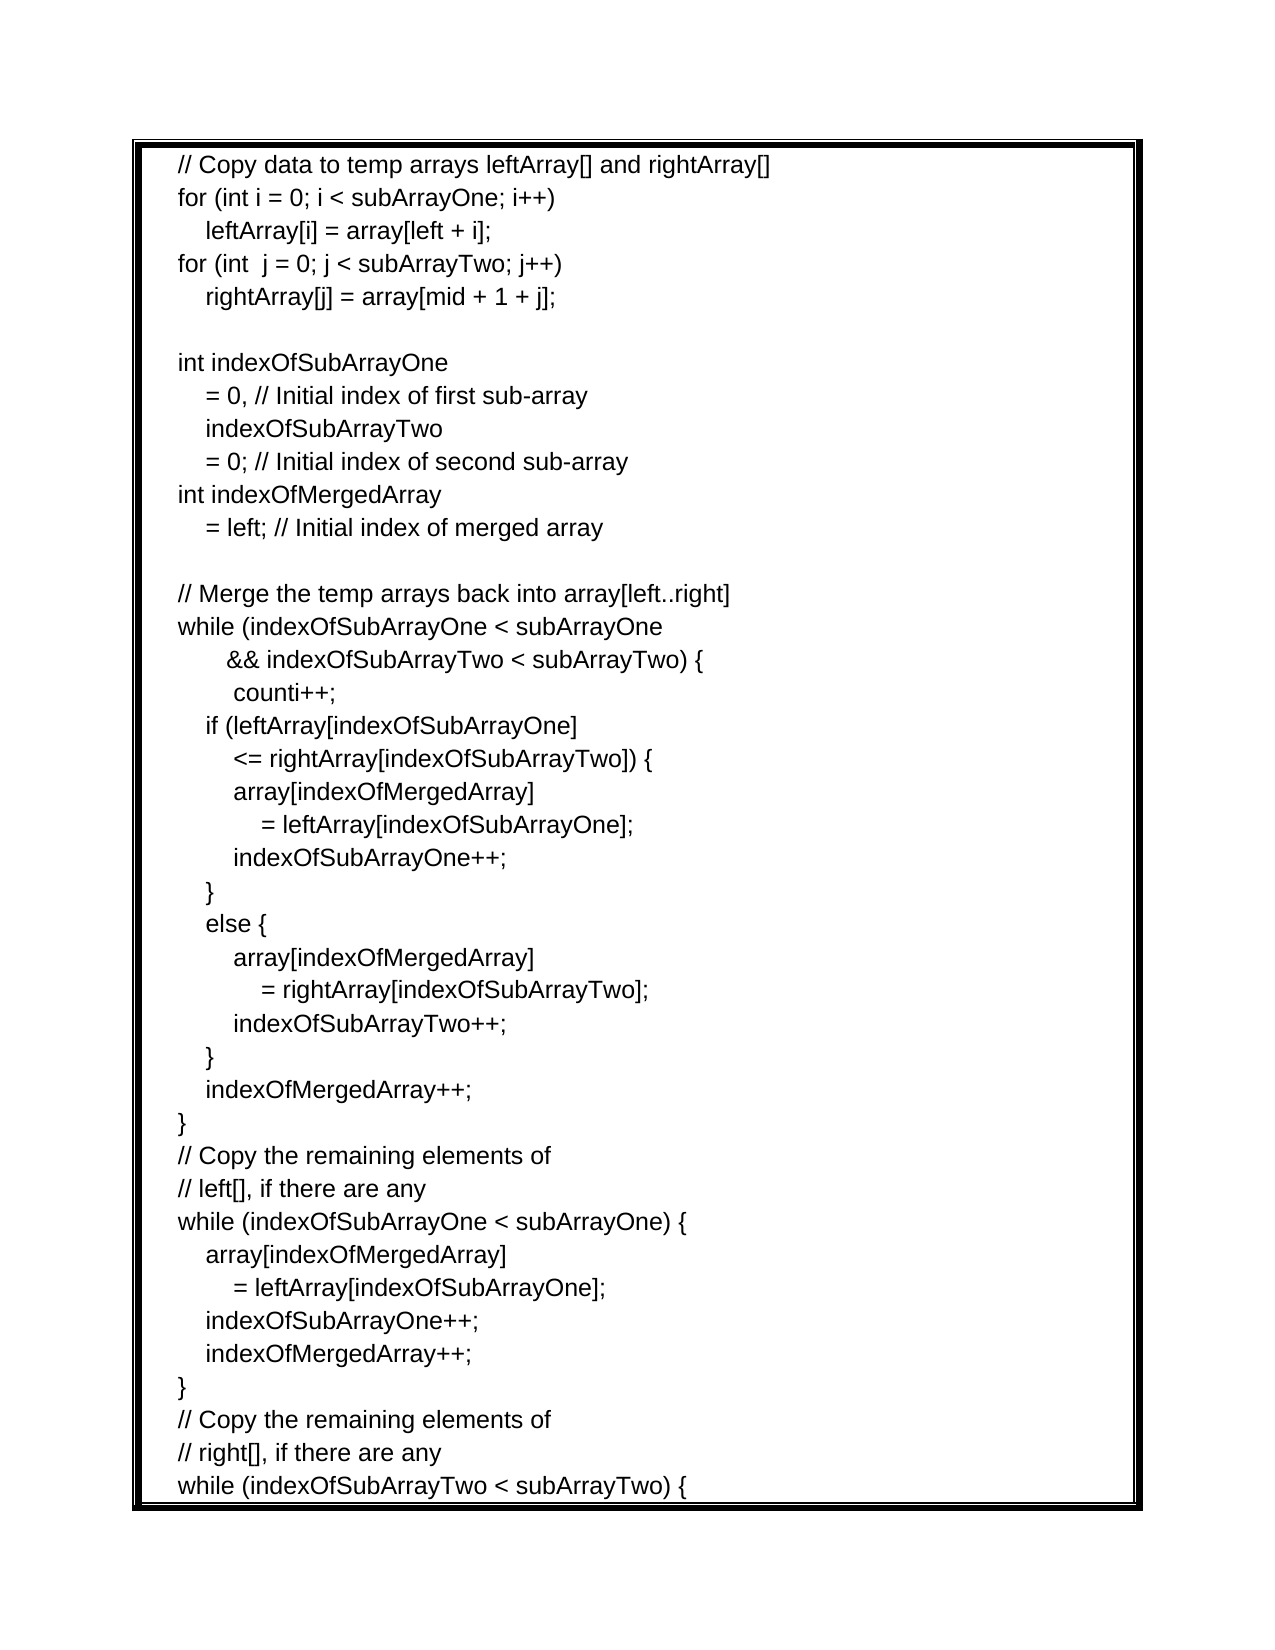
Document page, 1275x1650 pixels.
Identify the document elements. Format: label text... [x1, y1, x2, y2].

text indexOfSubArrayTwo [150, 414, 1125, 443]
text while (indexOfSubArrayOne < subArrayOne [150, 612, 1125, 641]
text = leftArray[indexOfSubArrayOne]; [150, 1273, 1125, 1301]
text leftArray[i] = array[left + i]; [150, 216, 1125, 245]
text while (indexOfSubArrayTwo < subArrayTwo) { [150, 1471, 1125, 1499]
text // left[], if there are any [150, 1174, 1125, 1202]
text if (leftArray[indexOfSubArrayOne] [150, 711, 1125, 740]
text indexOfSubArrayTwo++; [150, 1008, 1125, 1037]
text int indexOfMergedArray [150, 480, 1125, 509]
text indexOfMergedArray++; [150, 1339, 1125, 1367]
text && indexOfSubArrayTwo < subArrayTwo) { [150, 645, 1125, 674]
text indexOfSubArrayOne++; [150, 1306, 1125, 1334]
text <= rightArray[indexOfSubArrayTwo]) { [150, 744, 1125, 773]
text = leftArray[indexOfSubArrayOne]; [150, 810, 1125, 839]
text // Copy data to temp arrays leftArray[] and rightArray[] [150, 150, 1125, 179]
text = rightArray[indexOfSubArrayTwo]; [150, 976, 1125, 1004]
text // Copy the remaining elements of [150, 1405, 1125, 1433]
text indexOfMergedArray++; [150, 1074, 1125, 1103]
text // Merge the temp arrays back into array[left..right] [150, 579, 1125, 608]
text } [150, 1372, 1125, 1401]
text // Copy the remaining elements of [150, 1141, 1125, 1169]
text array[indexOfMergedArray] [150, 777, 1125, 806]
text indexOfSubArrayOne++; [150, 843, 1125, 872]
text } [150, 876, 1125, 905]
text counti++; [150, 678, 1125, 707]
text while (indexOfSubArrayOne < subArrayOne) { [150, 1207, 1125, 1235]
text } [150, 1042, 1125, 1070]
text // right[], if there are any [150, 1438, 1125, 1467]
text int indexOfSubArrayOne [150, 348, 1125, 377]
text array[indexOfMergedArray] [150, 1240, 1125, 1268]
text = 0; // Initial index of second sub-array [150, 447, 1125, 476]
text else { [150, 909, 1125, 938]
text rightArray[j] = array[mid + 1 + j]; [150, 282, 1125, 311]
text } [150, 1108, 1125, 1136]
text array[indexOfMergedArray] [150, 942, 1125, 971]
text for (int i = 0; i < subArrayOne; i++) [150, 183, 1125, 212]
text = 0, // Initial index of first sub-array [150, 381, 1125, 410]
text for (int j = 0; j < subArrayTwo; j++) [150, 249, 1125, 278]
text = left; // Initial index of merged array [150, 513, 1125, 542]
